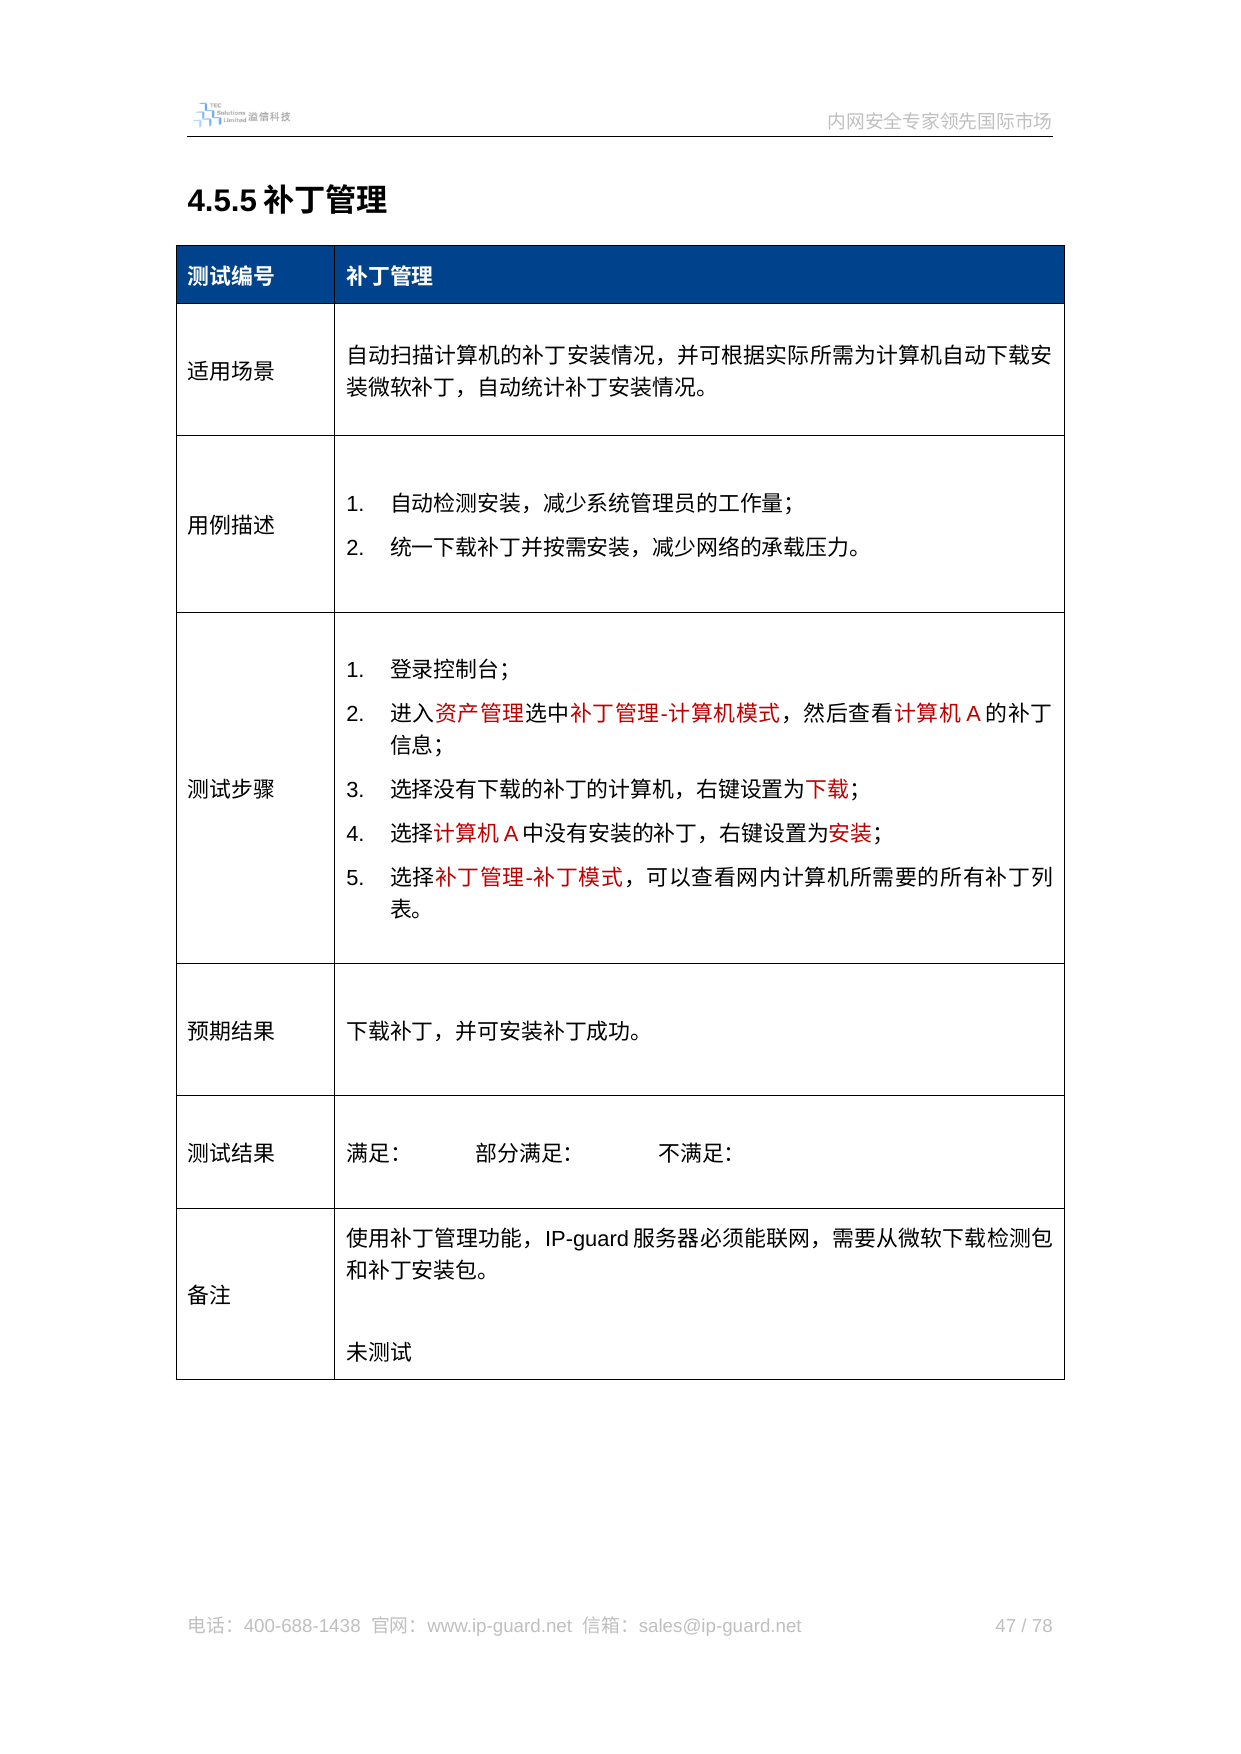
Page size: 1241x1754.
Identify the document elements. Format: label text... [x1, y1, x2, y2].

table_cell 适用场景 [177, 304, 334, 435]
table_cell 用例描述 [177, 436, 334, 612]
picture [187, 101, 295, 129]
table_cell 自动扫描计算机的补丁安装情况，并可根据实际所需为计算机自动下载安装微软补丁，自动统计补丁安装情况。 [335, 304, 1064, 435]
subtitle 4.5.5补丁管理 [187, 175, 1053, 220]
table_cell 预期结果 [177, 964, 334, 1095]
table_cell 满足： 部分满足： 不满足： [335, 1096, 1064, 1208]
table_header 补丁管理 [335, 246, 1064, 303]
table_cell 下载补丁，并可安装补丁成功。 [335, 964, 1064, 1095]
table_cell 使用补丁管理功能，IP-guard服务器必须能联网，需要从微软下载检测包和补丁安装包。 未测试 [335, 1209, 1064, 1379]
table_cell 测试步骤 [177, 613, 334, 963]
table_cell 自动检测安装，减少系统管理员的工作量； 统一下载补丁并按需安装，减少网络的承载压力。 [335, 436, 1064, 612]
table_cell 登录控制台； 进入资产管理选中补丁管理-计算机模式，然后查看计算机A的补丁信息； 选择没有下载的补丁的计算机，右键设置为下载； 选择计算机A中没有安装的补丁，右键设置为安装； 选择补丁管理-补丁模式，可以查看网内计算机所需要的所有补丁列表。 [335, 613, 1064, 963]
table_cell 备注 [177, 1209, 334, 1379]
table_header 测试编号 [177, 246, 334, 303]
table_cell 测试结果 [177, 1096, 334, 1208]
